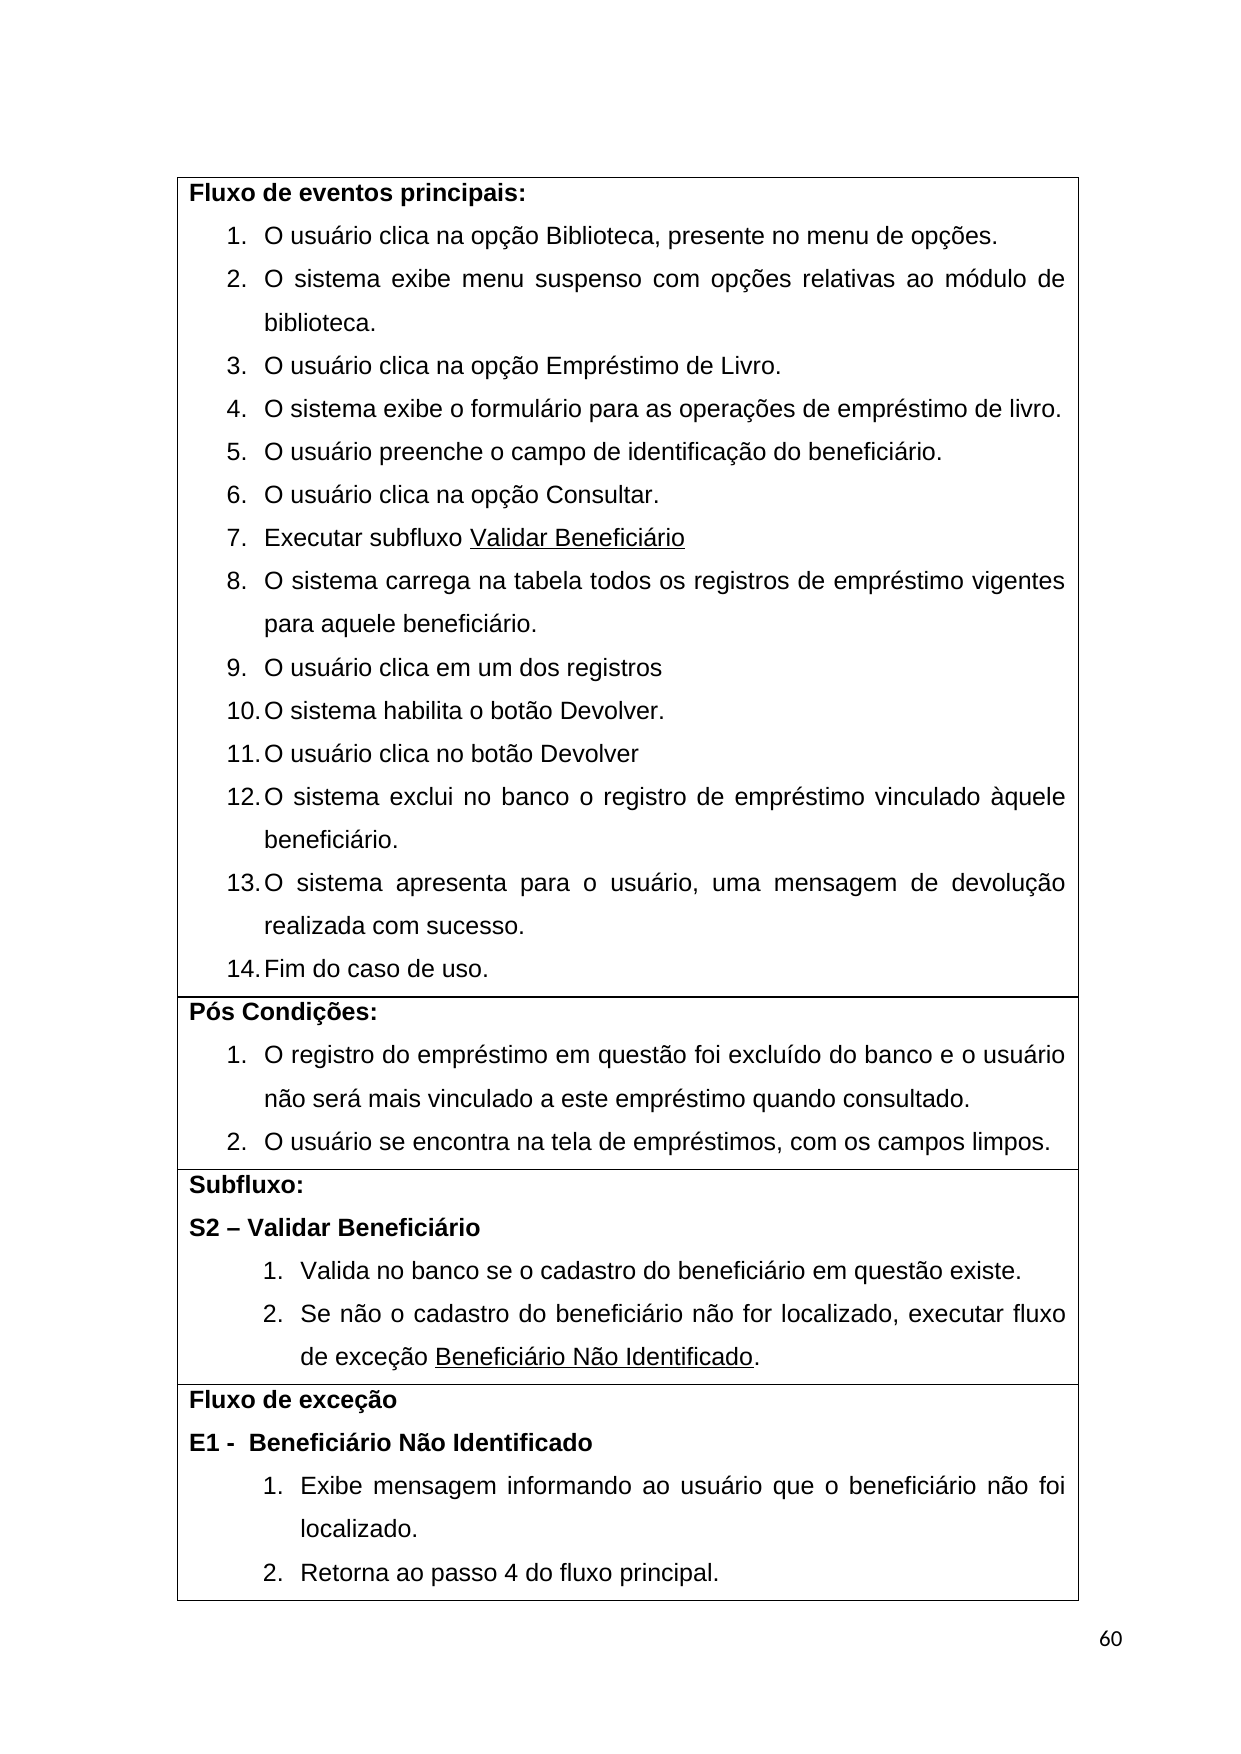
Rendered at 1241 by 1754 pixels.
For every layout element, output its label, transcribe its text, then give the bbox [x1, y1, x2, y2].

table_cell Fluxo de exceção E1 - Beneficiário Não Identificado Exibe mensagem informando ao usuário que o beneficiário não foi localizado. Retorna ao passo 4 do fluxo principal. [178, 1385, 1078, 1599]
table_cell Subfluxo: S2 – Validar Beneficiário Valida no banco se o cadastro do beneficiário em questão existe. Se não o cadastro do beneficiário não for localizado, executar fluxo de exceção Beneficiário Não Identificado. [178, 1170, 1078, 1384]
table_cell Pós Condições: O registro do empréstimo em questão foi excluído do banco e o usuário não será mais vinculado a este empréstimo quando consultado. O usuário se encontra na tela de empréstimos, com os campos limpos. [178, 998, 1078, 1169]
